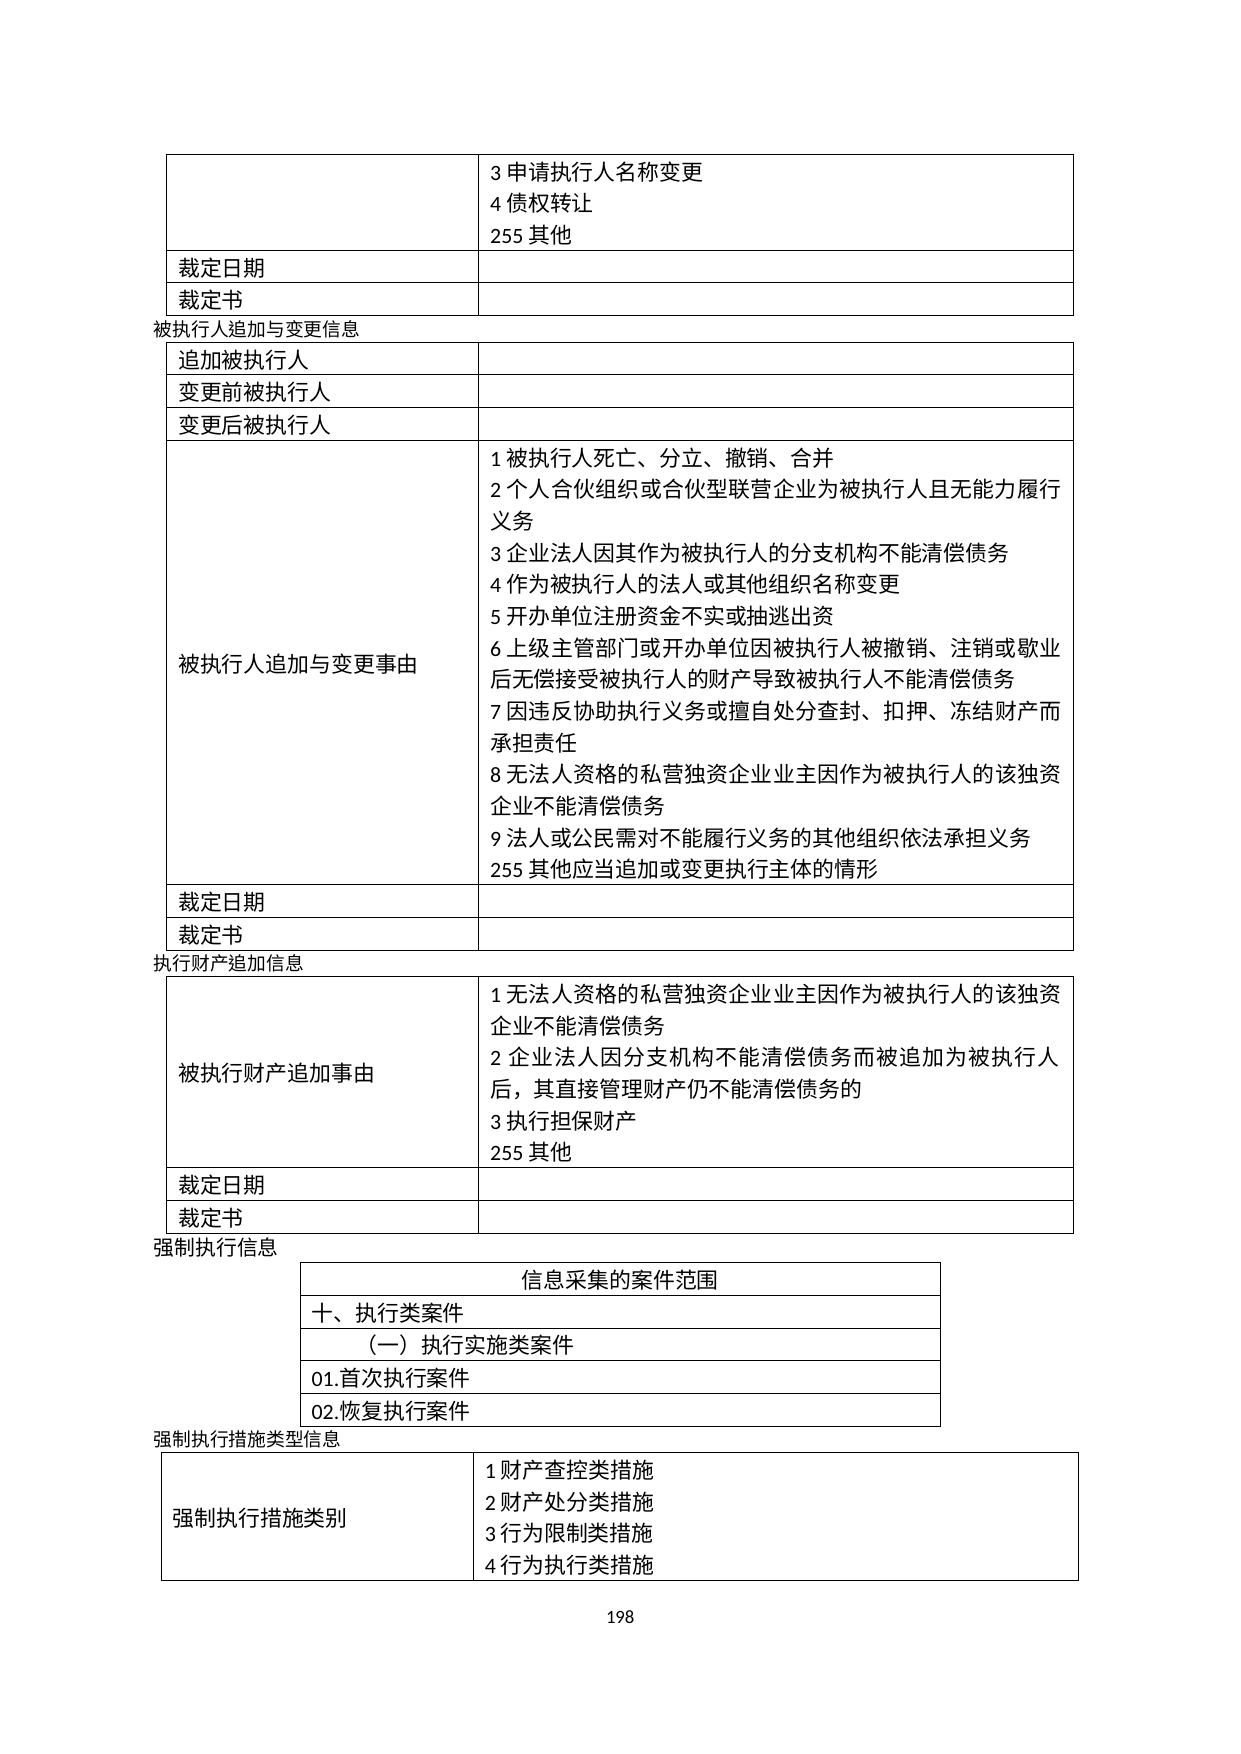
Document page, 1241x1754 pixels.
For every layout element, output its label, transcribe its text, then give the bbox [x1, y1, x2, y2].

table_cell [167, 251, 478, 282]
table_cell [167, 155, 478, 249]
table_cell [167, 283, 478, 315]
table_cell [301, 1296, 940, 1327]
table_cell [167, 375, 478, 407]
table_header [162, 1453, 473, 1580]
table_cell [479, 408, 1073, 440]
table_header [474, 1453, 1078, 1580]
subtitle 被执行人追加与变更信息 [153, 316, 1087, 342]
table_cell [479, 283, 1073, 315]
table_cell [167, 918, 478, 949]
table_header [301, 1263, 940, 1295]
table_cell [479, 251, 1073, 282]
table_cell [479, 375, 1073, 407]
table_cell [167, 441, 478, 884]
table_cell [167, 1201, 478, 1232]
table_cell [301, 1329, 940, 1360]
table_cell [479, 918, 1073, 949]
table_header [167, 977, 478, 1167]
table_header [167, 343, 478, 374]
subtitle 强制执行措施类型信息 [153, 1427, 1087, 1452]
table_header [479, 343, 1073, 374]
subtitle 执行财产追加信息 [153, 951, 1087, 976]
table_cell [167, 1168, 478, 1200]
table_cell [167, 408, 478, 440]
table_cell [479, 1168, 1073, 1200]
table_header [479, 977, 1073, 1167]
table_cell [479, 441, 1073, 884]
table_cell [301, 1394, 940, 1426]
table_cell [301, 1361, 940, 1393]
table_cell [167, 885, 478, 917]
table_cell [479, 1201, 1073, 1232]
subtitle 强制执行信息 [153, 1233, 1087, 1262]
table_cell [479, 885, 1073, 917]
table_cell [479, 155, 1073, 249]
